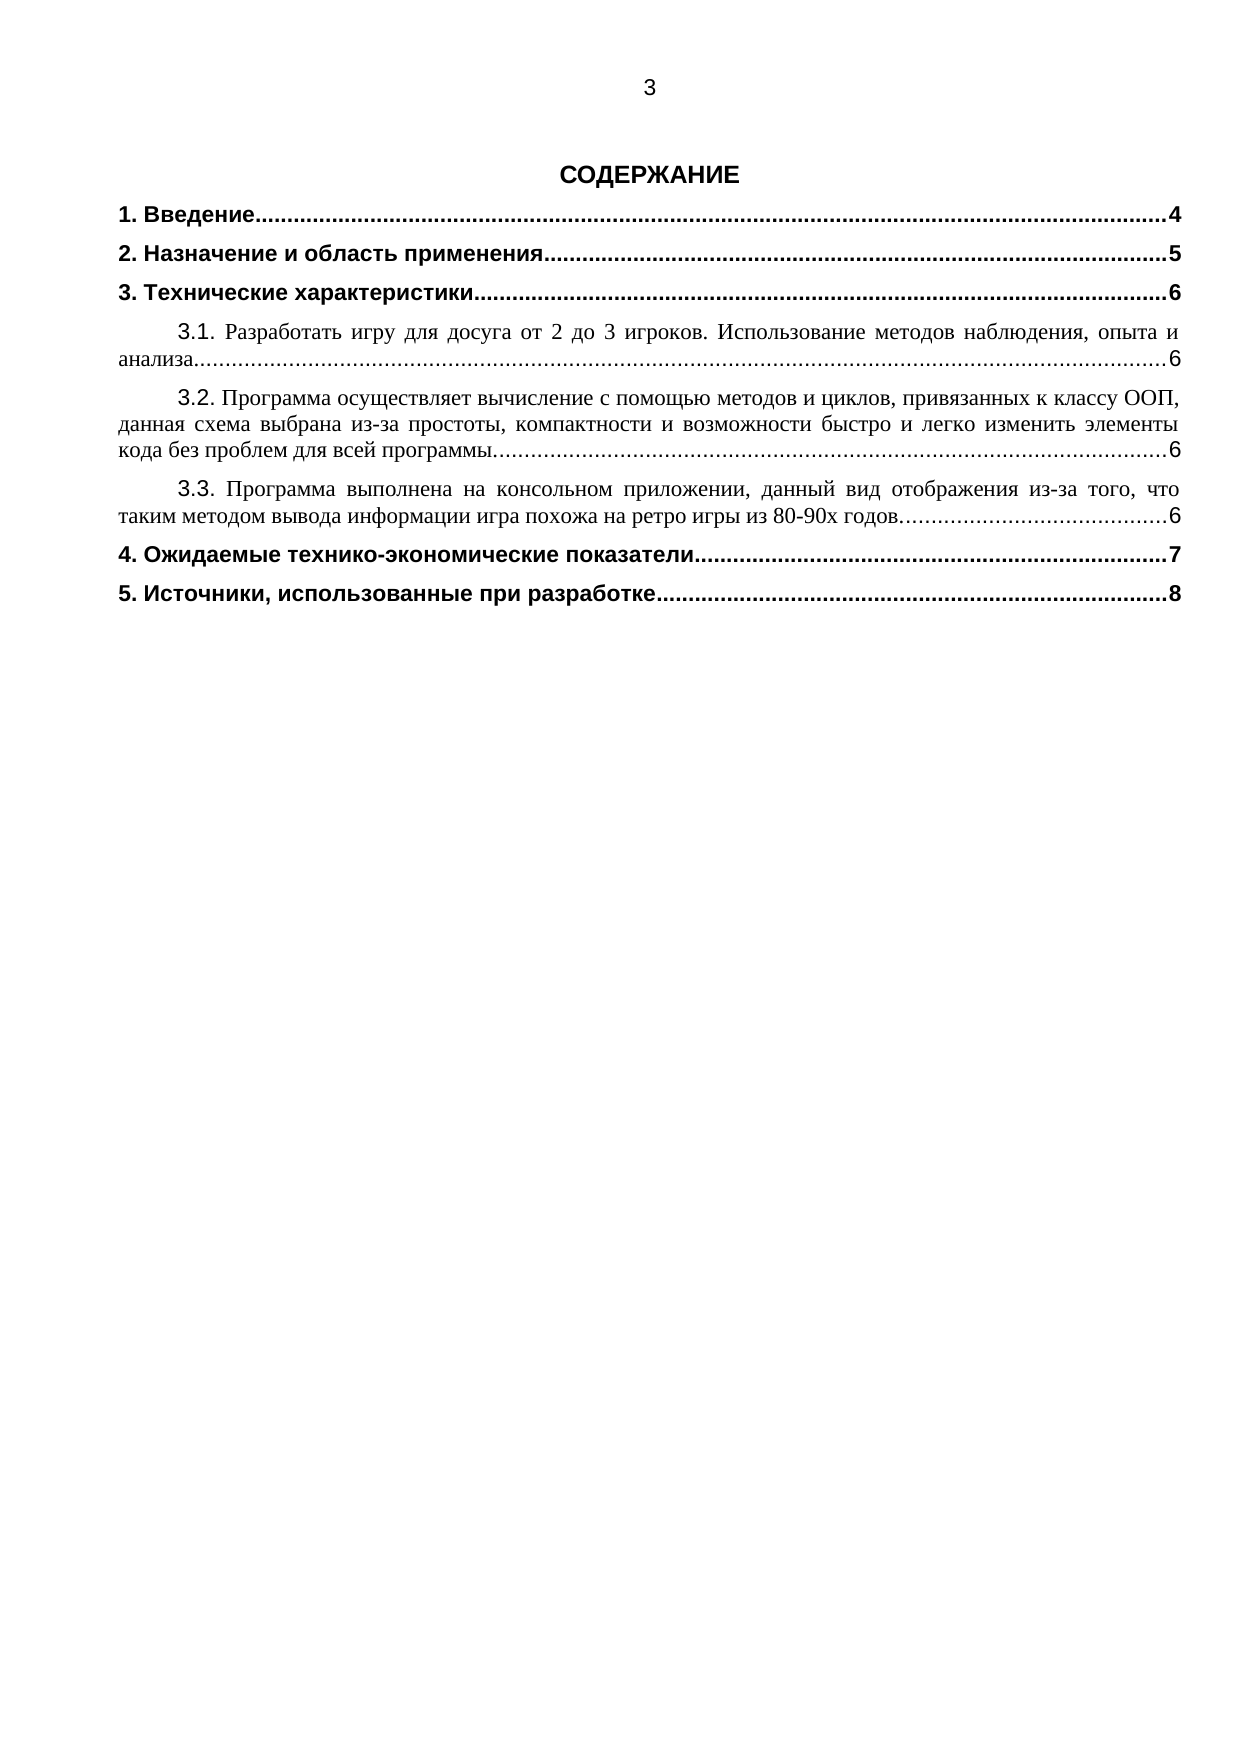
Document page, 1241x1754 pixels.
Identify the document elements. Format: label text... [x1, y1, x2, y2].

text 5. Источники, использованные при разработке 8 [118, 579, 1181, 606]
text 2. Назначение и область применения 5 [118, 240, 1181, 267]
text 3.1. Разработать игру для досуга от 2 до 3 игроков. Использование методов наблюдения, опыта и анализа. 6 [118, 318, 1181, 371]
text 1. Введение 4 [118, 201, 1181, 228]
text СОДЕРЖАНИЕ [118, 160, 1181, 189]
text 3. Технические характеристики 6 [118, 279, 1181, 306]
text 4. Ожидаемые технико-экономические показатели 7 [118, 541, 1181, 567]
text 3.3. Программа выполнена на консольном приложении, данный вид отображения из-за того, что таким методом вывода информации игра похожа на ретро игры из 80-90х годов. 6 [118, 475, 1181, 528]
text 3.2. Программа осуществляет вычисление с помощью методов и циклов, привязанных к классу ООП, данная схема выбрана из-за простоты, компактности и возможности быстро и легко изменить элементы кода без проблем для всей программы. 6 [118, 383, 1181, 463]
